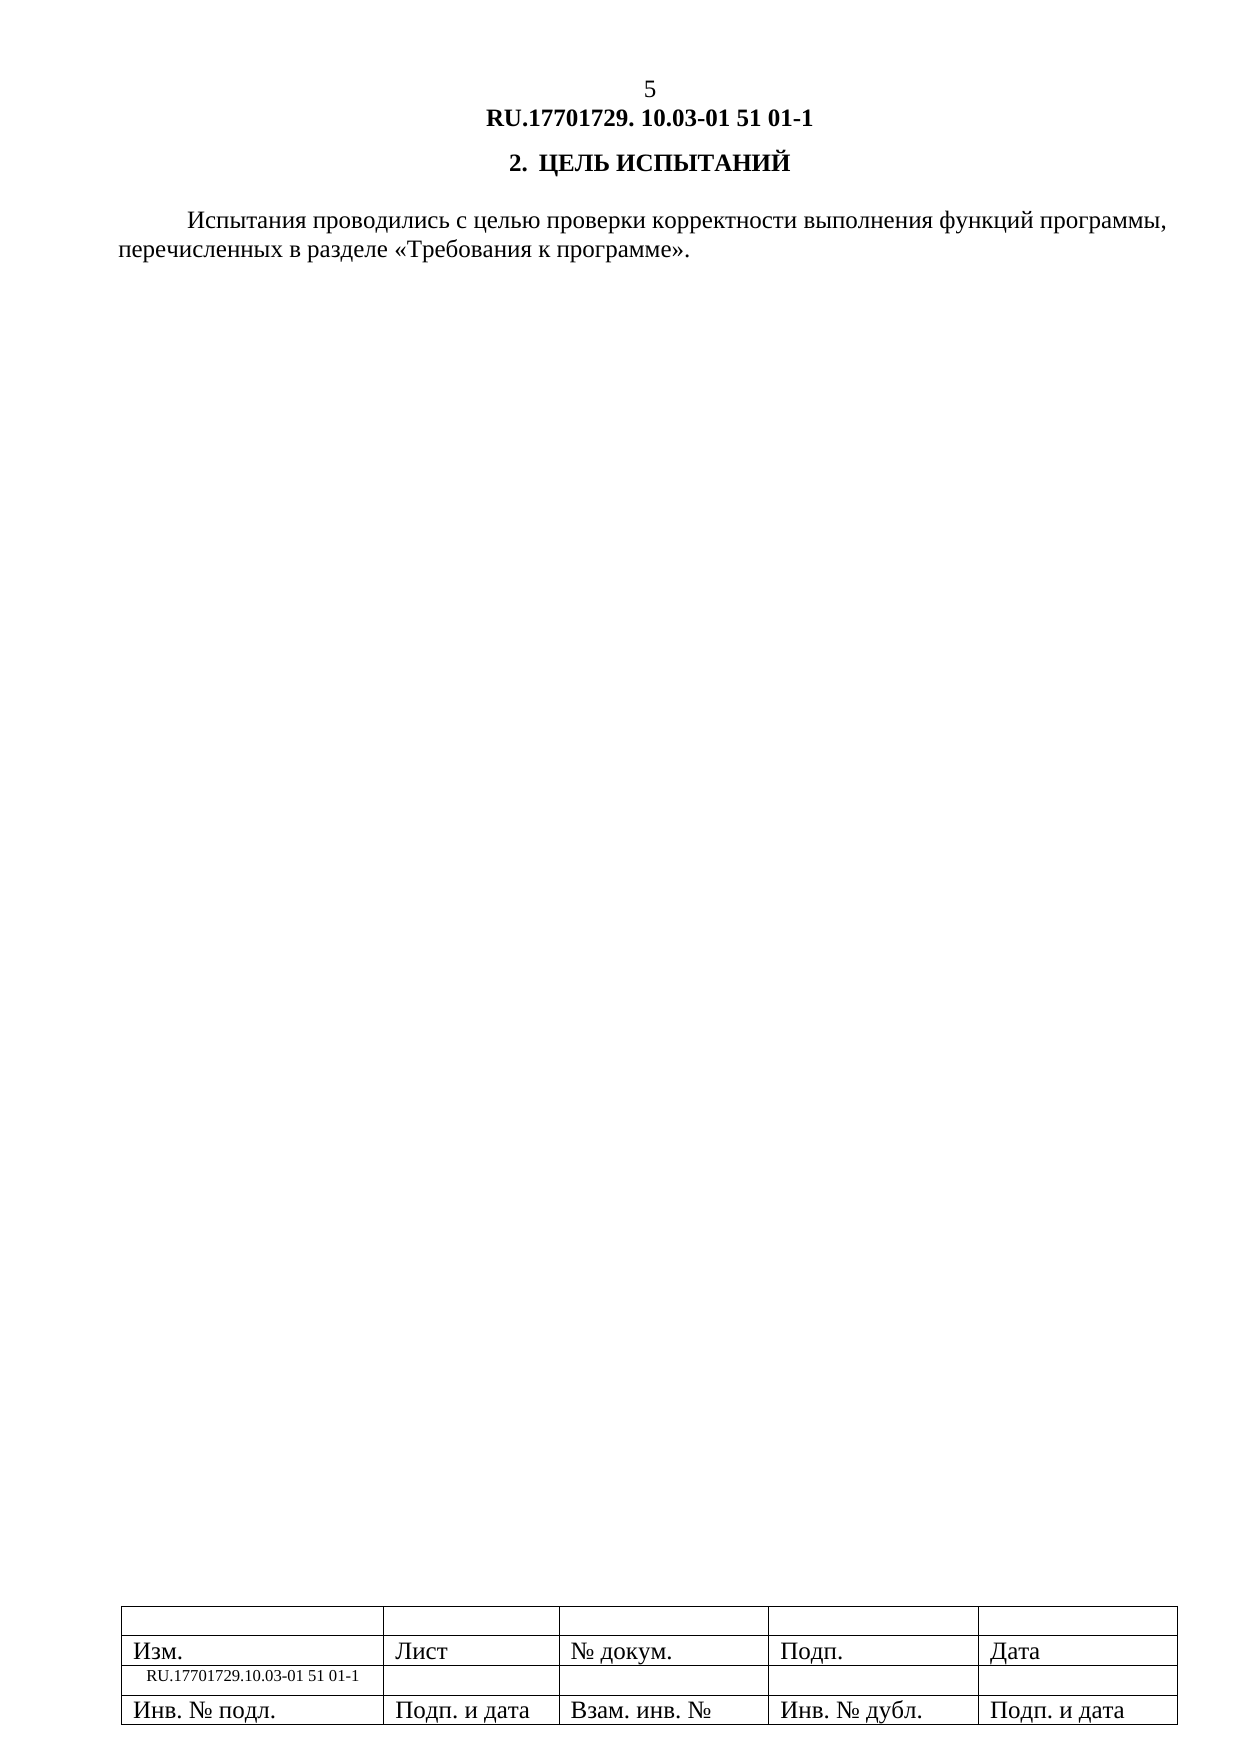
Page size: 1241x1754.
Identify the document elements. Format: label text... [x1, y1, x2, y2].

list ЦЕЛЬ ИСПЫТАНИЙ [118, 148, 1181, 176]
text Испытания проводились с целью проверки корректности выполнения функций программы, перечисленных в разделе «Требования к программе». [118, 205, 1181, 263]
